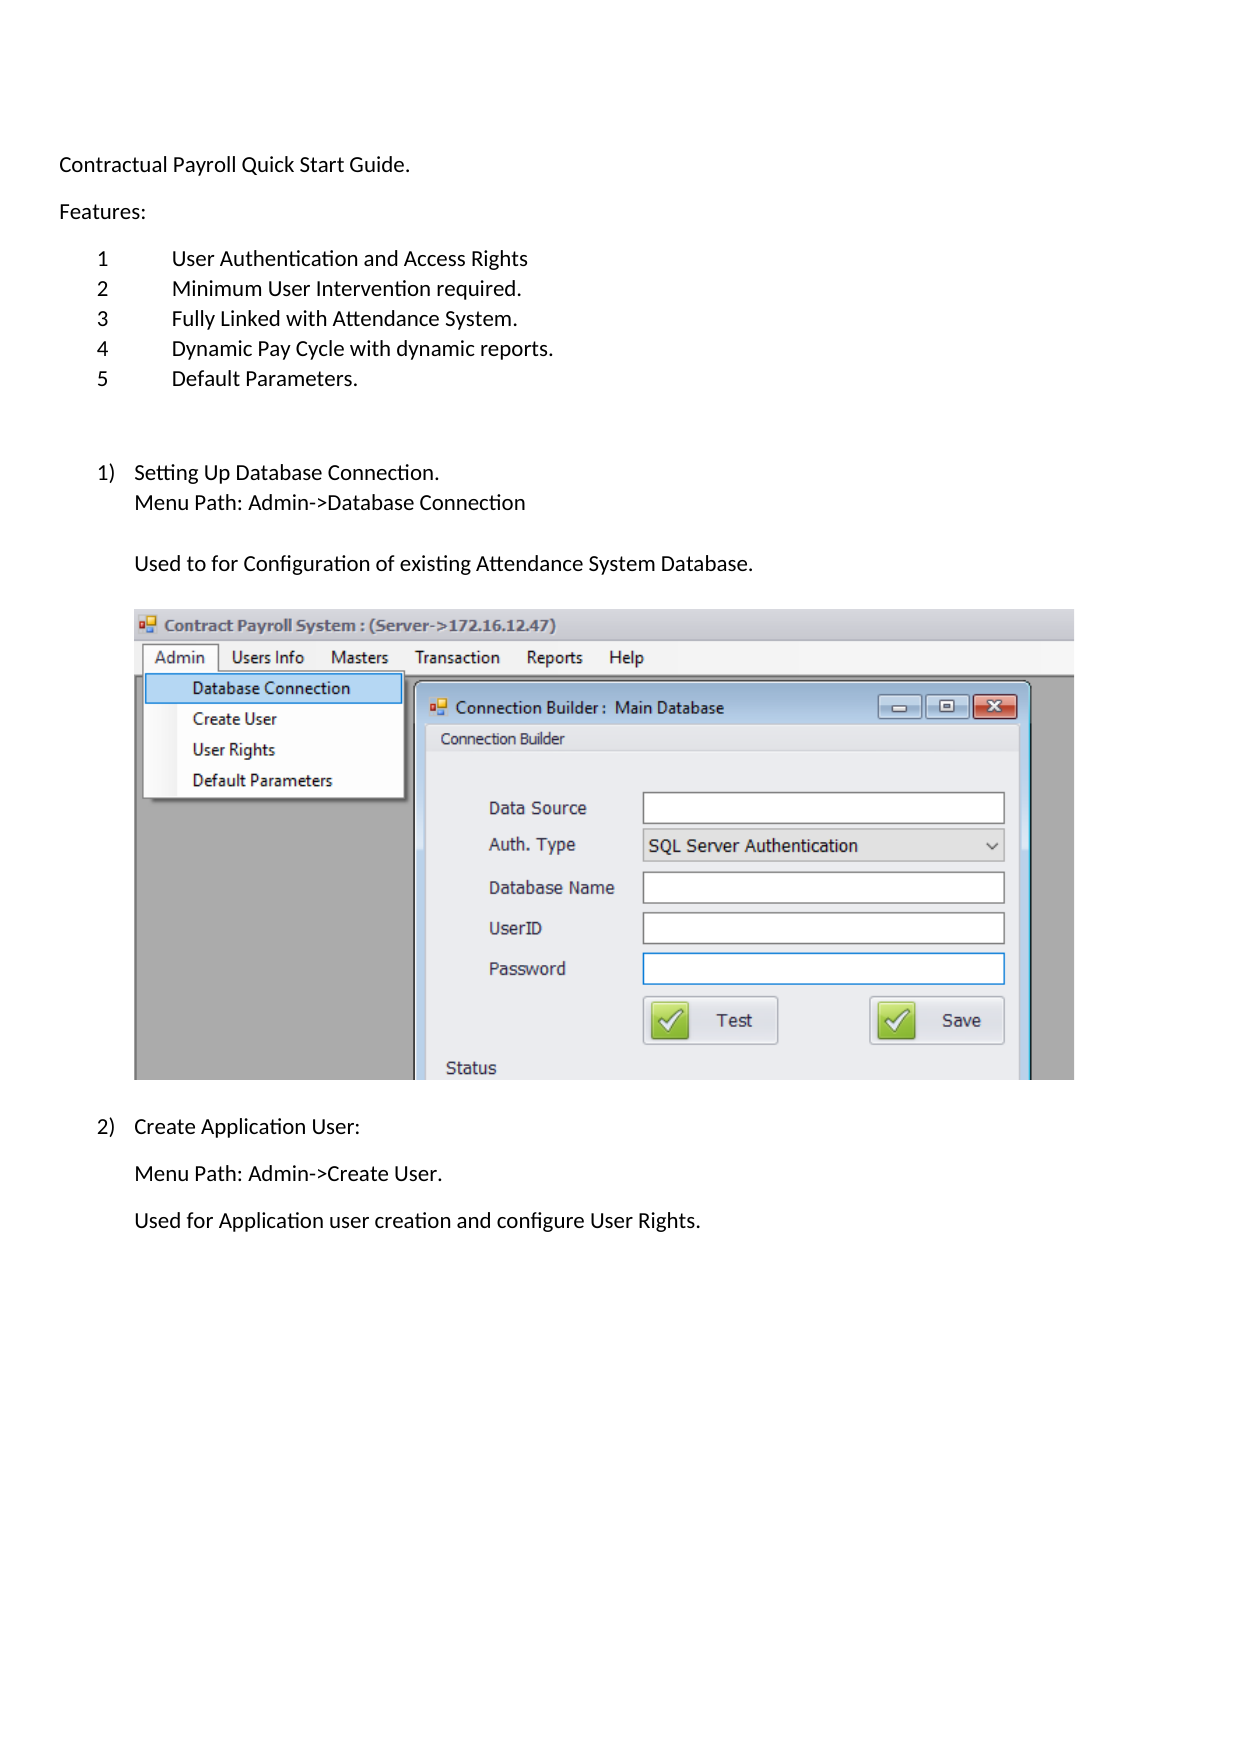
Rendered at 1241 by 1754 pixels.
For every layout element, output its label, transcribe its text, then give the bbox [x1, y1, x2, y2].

list Fully Linked with Attendance System. [97, 304, 1167, 332]
list Menu Path: Admin->Database Connection [134, 488, 1167, 517]
text Contractual Payroll Quick Start Guide. [59, 150, 1167, 178]
text Used for Application user creation and configure User Rights. [134, 1206, 1167, 1234]
text Features: [59, 197, 1167, 225]
list Used to for Configuration of existing Attendance System Database. [134, 549, 1167, 577]
list Setting Up Database Connection. [97, 458, 1167, 486]
list Default Parameters. [97, 364, 1167, 393]
list Create Application User: [97, 1112, 1167, 1140]
picture [134, 609, 1075, 1080]
text Menu Path: Admin->Create User. [134, 1159, 1167, 1187]
list Minimum User Intervention required. [97, 274, 1167, 302]
list Dynamic Pay Cycle with dynamic reports. [97, 334, 1167, 362]
list User Authentication and Access Rights [97, 244, 1167, 272]
